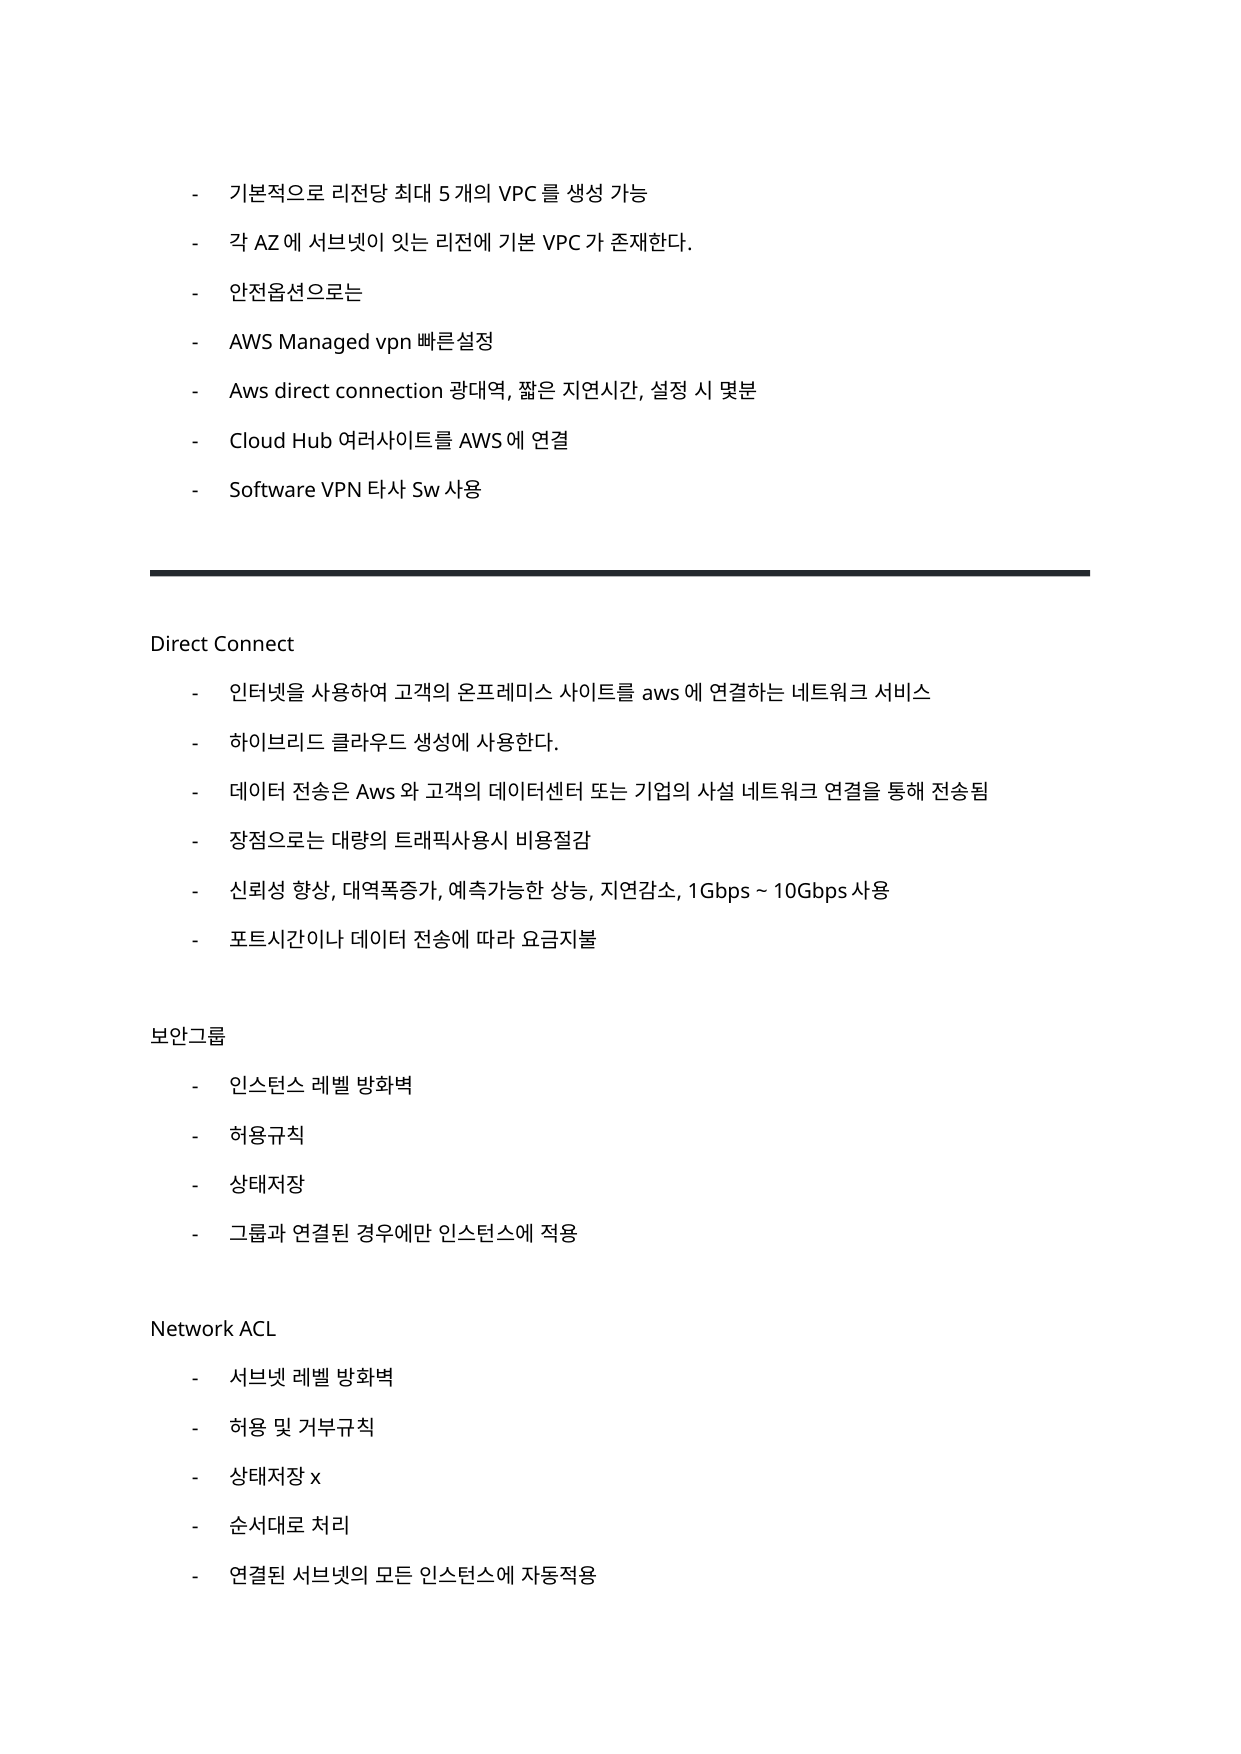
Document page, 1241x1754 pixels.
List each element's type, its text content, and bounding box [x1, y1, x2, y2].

list 각 AZ에 서브넷이 잇는 리전에 기본 VPC가 존재한다. [192, 227, 1090, 257]
list Cloud Hub 여러사이트를 AWS에 연결 [192, 424, 1090, 454]
list 인터넷을 사용하여 고객의 온프레미스 사이트를 aws에 연결하는 네트워크 서비스 [192, 677, 1090, 707]
list Software VPN 타사 Sw사용 [192, 473, 1090, 504]
list 기본적으로 리전당 최대 5개의 VPC를 생성 가능 [192, 177, 1090, 207]
list 장점으로는 대량의 트래픽사용시 비용절감 [192, 825, 1090, 855]
list 허용 및 거부규칙 [192, 1411, 1090, 1441]
list 허용규칙 [192, 1119, 1090, 1149]
text Network ACL [150, 1314, 1090, 1343]
list 서브넷 레벨 방화벽 [192, 1362, 1090, 1392]
list Aws direct connection 광대역, 짧은 지연시간, 설정 시 몇분 [192, 375, 1090, 405]
list 그룹과 연결된 경우에만 인스턴스에 적용 [192, 1218, 1090, 1248]
list 상태저장 [192, 1168, 1090, 1198]
list 포트시간이나 데이터 전송에 따라 요금지불 [192, 923, 1090, 954]
list 순서대로 처리 [192, 1510, 1090, 1540]
list 상태저장x [192, 1460, 1090, 1491]
text 보안그룹 [150, 1020, 1090, 1050]
list 신뢰성 향상, 대역폭증가, 예측가능한 상능, 지연감소, 1Gbps ~ 10Gbps사용 [192, 874, 1090, 904]
list 안전옵션으로는 [192, 276, 1090, 306]
text Direct Connect [150, 629, 1090, 658]
list 하이브리드 클라우드 생성에 사용한다. [192, 726, 1090, 756]
list 데이터 전송은 Aws와 고객의 데이터센터 또는 기업의 사설 네트워크 연결을 통해 전송됨 [192, 775, 1090, 806]
list 연결된 서브넷의 모든 인스턴스에 자동적용 [192, 1559, 1090, 1589]
list 인스턴스 레벨 방화벽 [192, 1069, 1090, 1100]
list AWS Managed vpn 빠른설정 [192, 325, 1090, 356]
